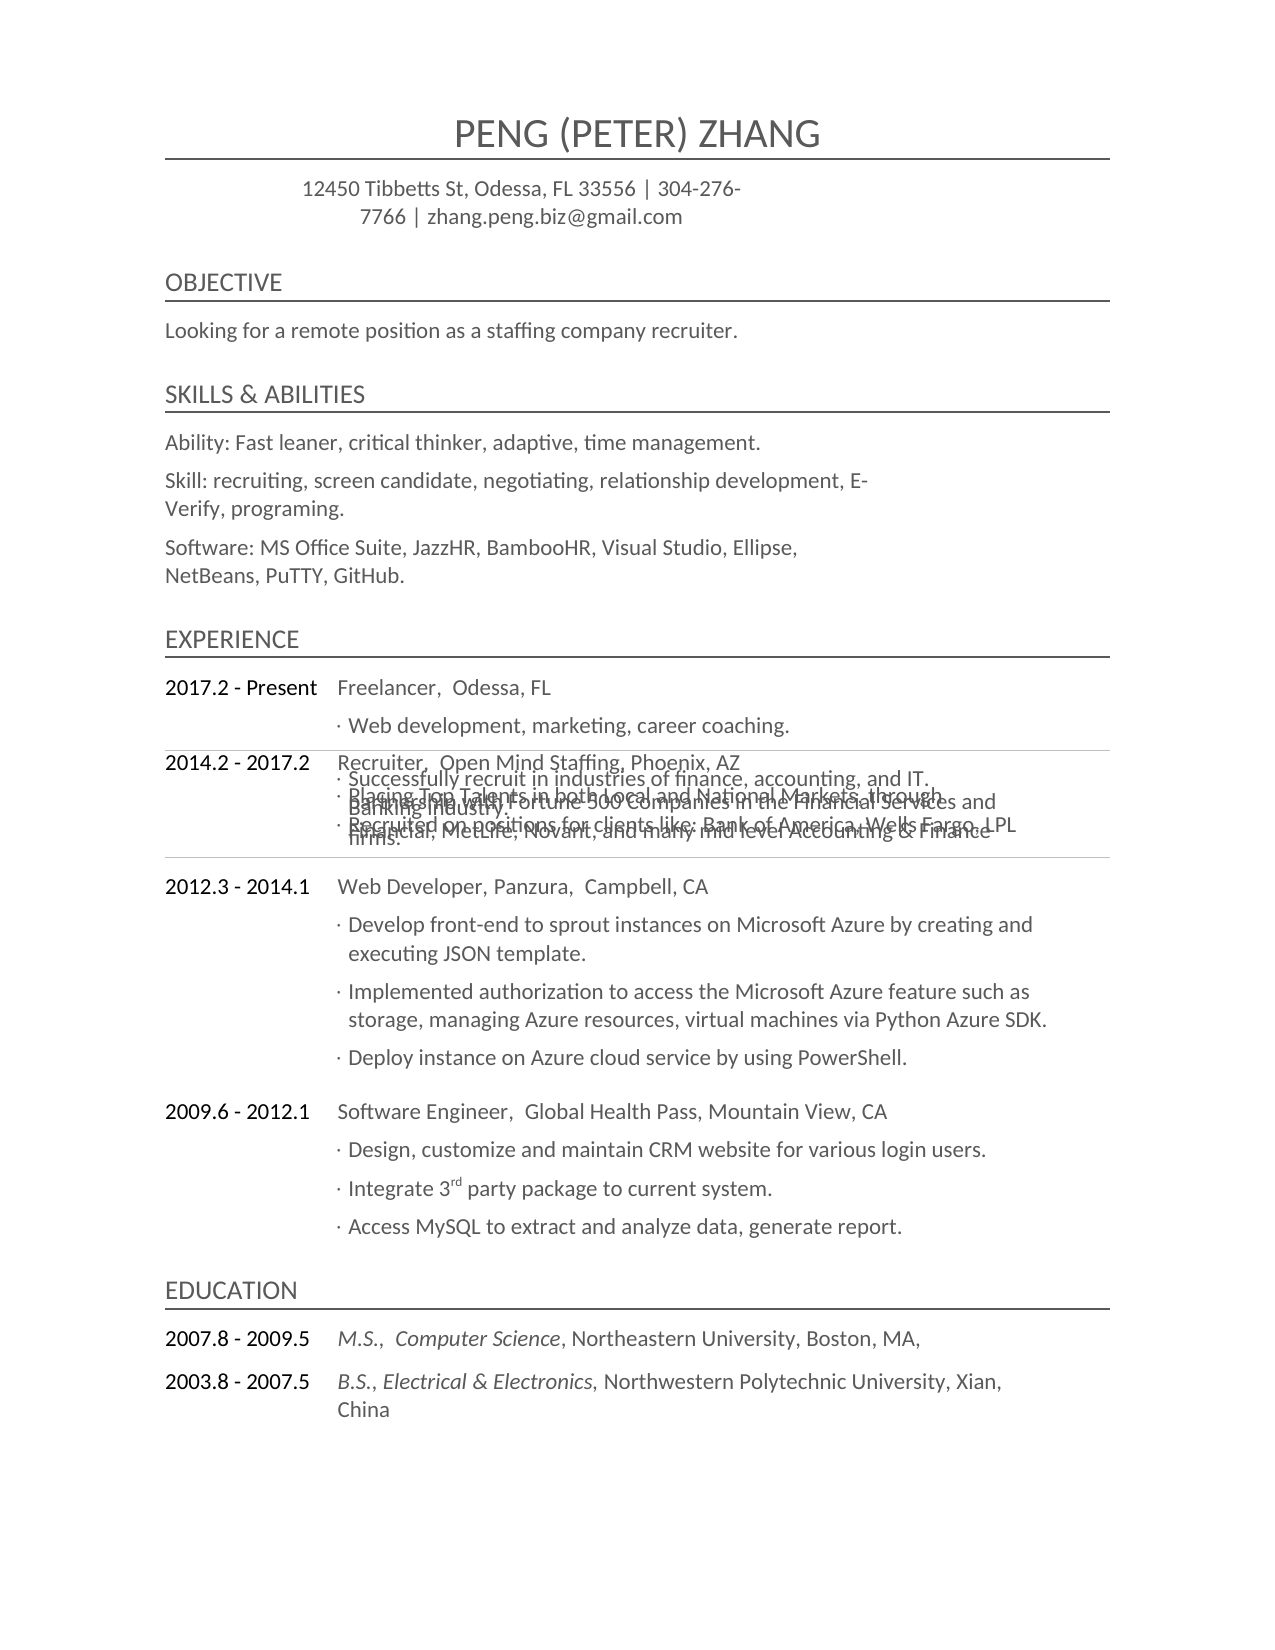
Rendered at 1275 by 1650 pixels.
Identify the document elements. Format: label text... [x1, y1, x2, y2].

table_header M.S., Computer Science, Northeastern University, Boston, MA, [338, 1310, 1110, 1352]
table_header 12450 Tibbetts St, Odessa, FL 33556 | 304-276-7766 | zhang.peng.biz@gmail.com [0, 159, 937, 268]
table_cell 2012.3 - 2014.1 [165, 858, 337, 1082]
table_header 2007.8 - 2009.5 [165, 1310, 337, 1352]
table_cell B.S., Electrical & Electronics, Northwestern Polytechnic University, Xian, China [338, 1352, 1110, 1423]
table_cell 2009.6 - 2012.1 [165, 1082, 337, 1251]
table_header Ability: Fast leaner, critical thinker, adaptive, time management. Skill: recruiting, screen candidate, negotiating, relationship development, E-Verify, programing. Software: MS Office Suite, JazzHR, BambooHR, Visual Studio, Ellipse, NetBeans, PuTTY, GitHub. [0, 413, 937, 599]
table_cell Software Engineer, Global Health Pass, Mountain View, CA Design, customize and maintain CRM website for various login users. Integrate 3rd party package to current system. Access MySQL to extract and analyze data, generate report. [338, 1082, 1110, 1251]
table_header 2017.2 - Present [165, 658, 337, 749]
table_cell 2003.8 - 2007.5 [165, 1352, 337, 1423]
table_header Freelancer, Odessa, FL Web development, marketing, career coaching. [338, 658, 1110, 749]
table_cell Web Developer, Panzura, Campbell, CA Develop front-end to sprout instances on Microsoft Azure by creating and executing JSON template. Implemented authorization to access the Microsoft Azure feature such as storage, managing Azure resources, virtual machines via Python Azure SDK. Deploy instance on Azure cloud service by using PowerShell. [338, 858, 1110, 1082]
title Peng (Peter) zhang [165, 112, 1110, 158]
table_header Looking for a remote position as a staffing company recruiter. [0, 301, 937, 354]
table_cell Recruiter, Open Mind Staffing, Phoenix, AZ Successfully recruit in industries of finance, accounting, and IT. Placing Top Talents in both Local and National Markets, through partnership with Fortune 500 Companies in the Financial Services and Banking industry. Recruited on positions for clients like: Bank of America, Wells Fargo, LPL Financial, MetLife, Novant, and many mid level Accounting & Finance firms. [338, 751, 1110, 857]
table_cell 2014.2 - 2017.2 [165, 751, 337, 857]
